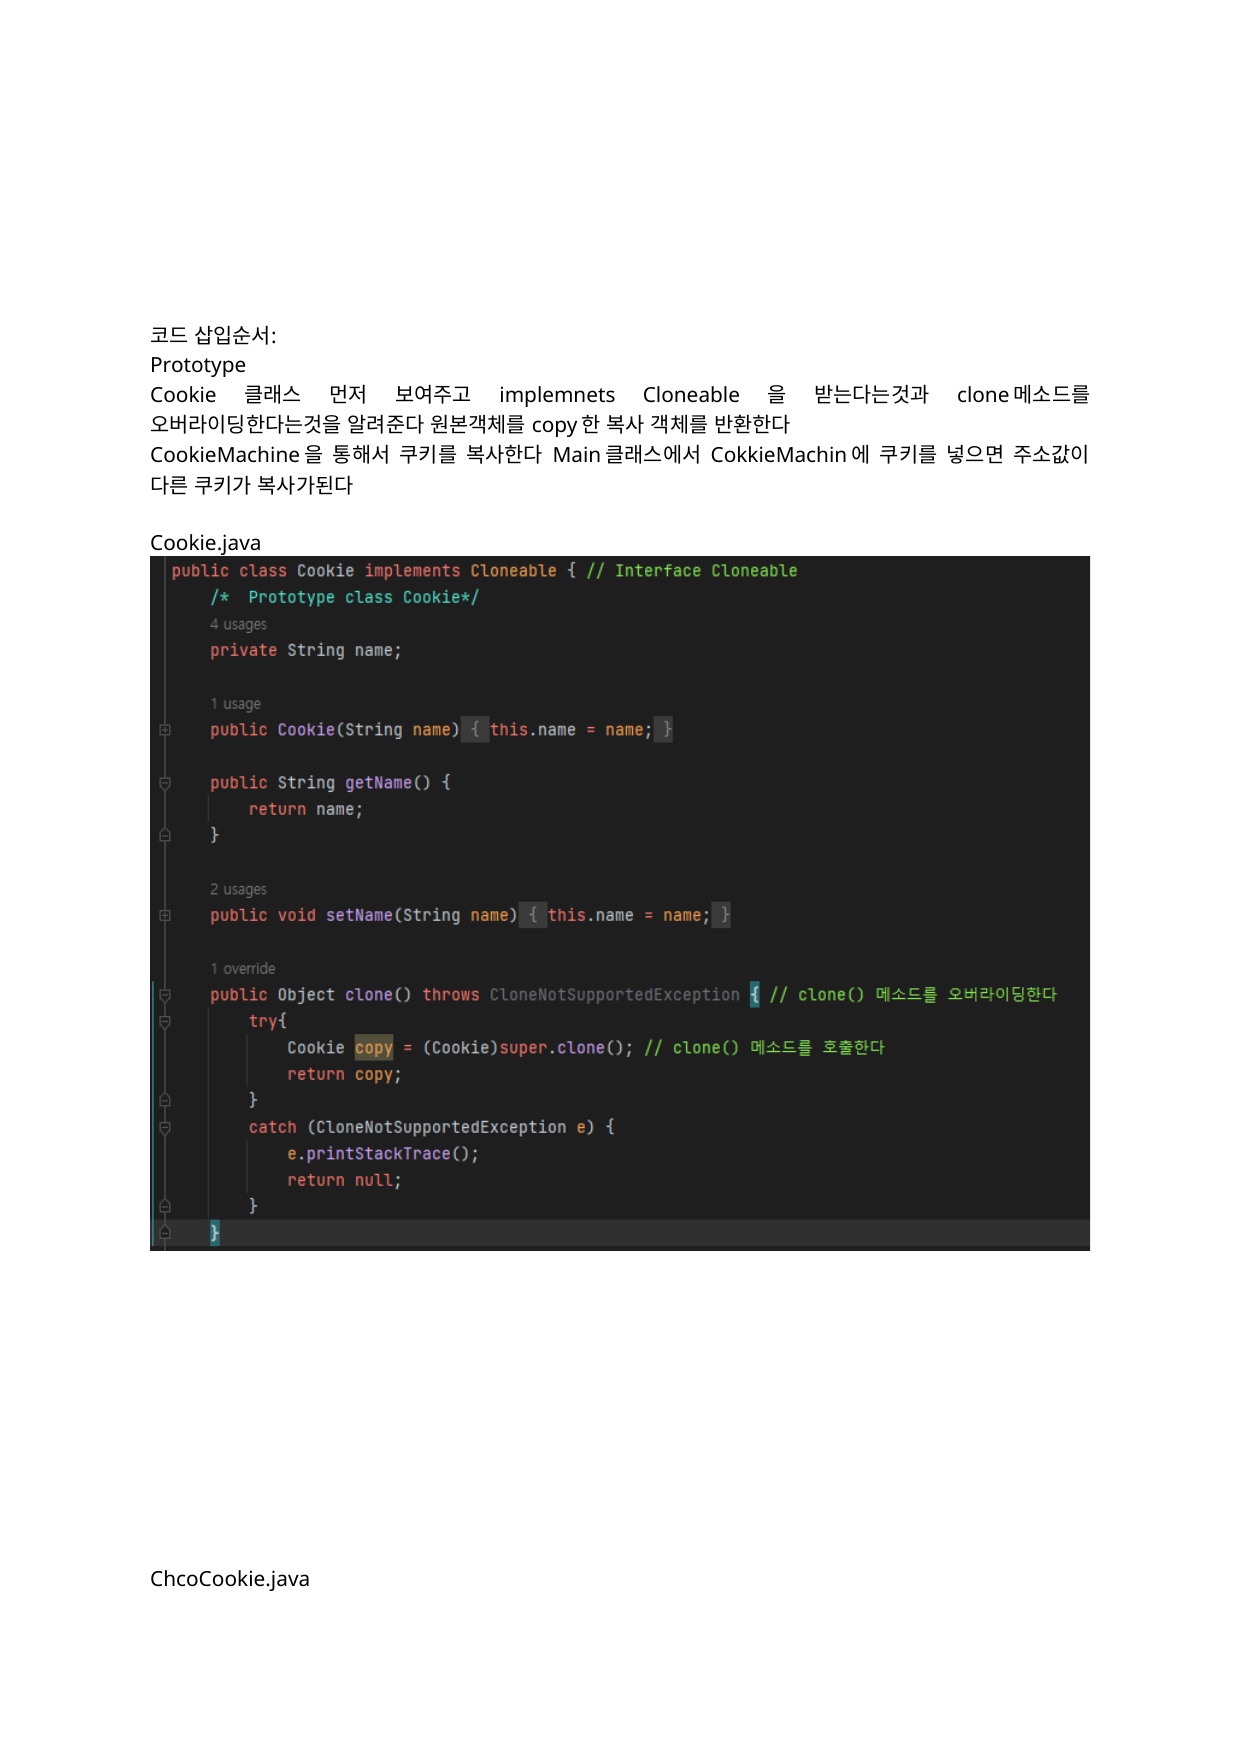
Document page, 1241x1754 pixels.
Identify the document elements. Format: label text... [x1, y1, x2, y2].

text CookieMachine을 통해서 쿠키를 복사한다 Main클래스에서 CokkieMachin에 쿠키를 넣으면 주소값이 다른 쿠키가 복사가된다 [150, 439, 1090, 499]
text Cookie.java [150, 528, 1090, 556]
text Cookie 클래스 먼저 보여주고 implemnets Cloneable 을 받는다는것과 clone메소드를 오버라이딩한다는것을 알려준다 원본객체를 copy한 복사 객체를 반환한다 [150, 378, 1090, 439]
picture [150, 556, 1091, 1251]
text Prototype [150, 350, 1090, 378]
text ChcoCookie.java [150, 1564, 1090, 1592]
text 코드 삽입순서: [150, 319, 1090, 350]
